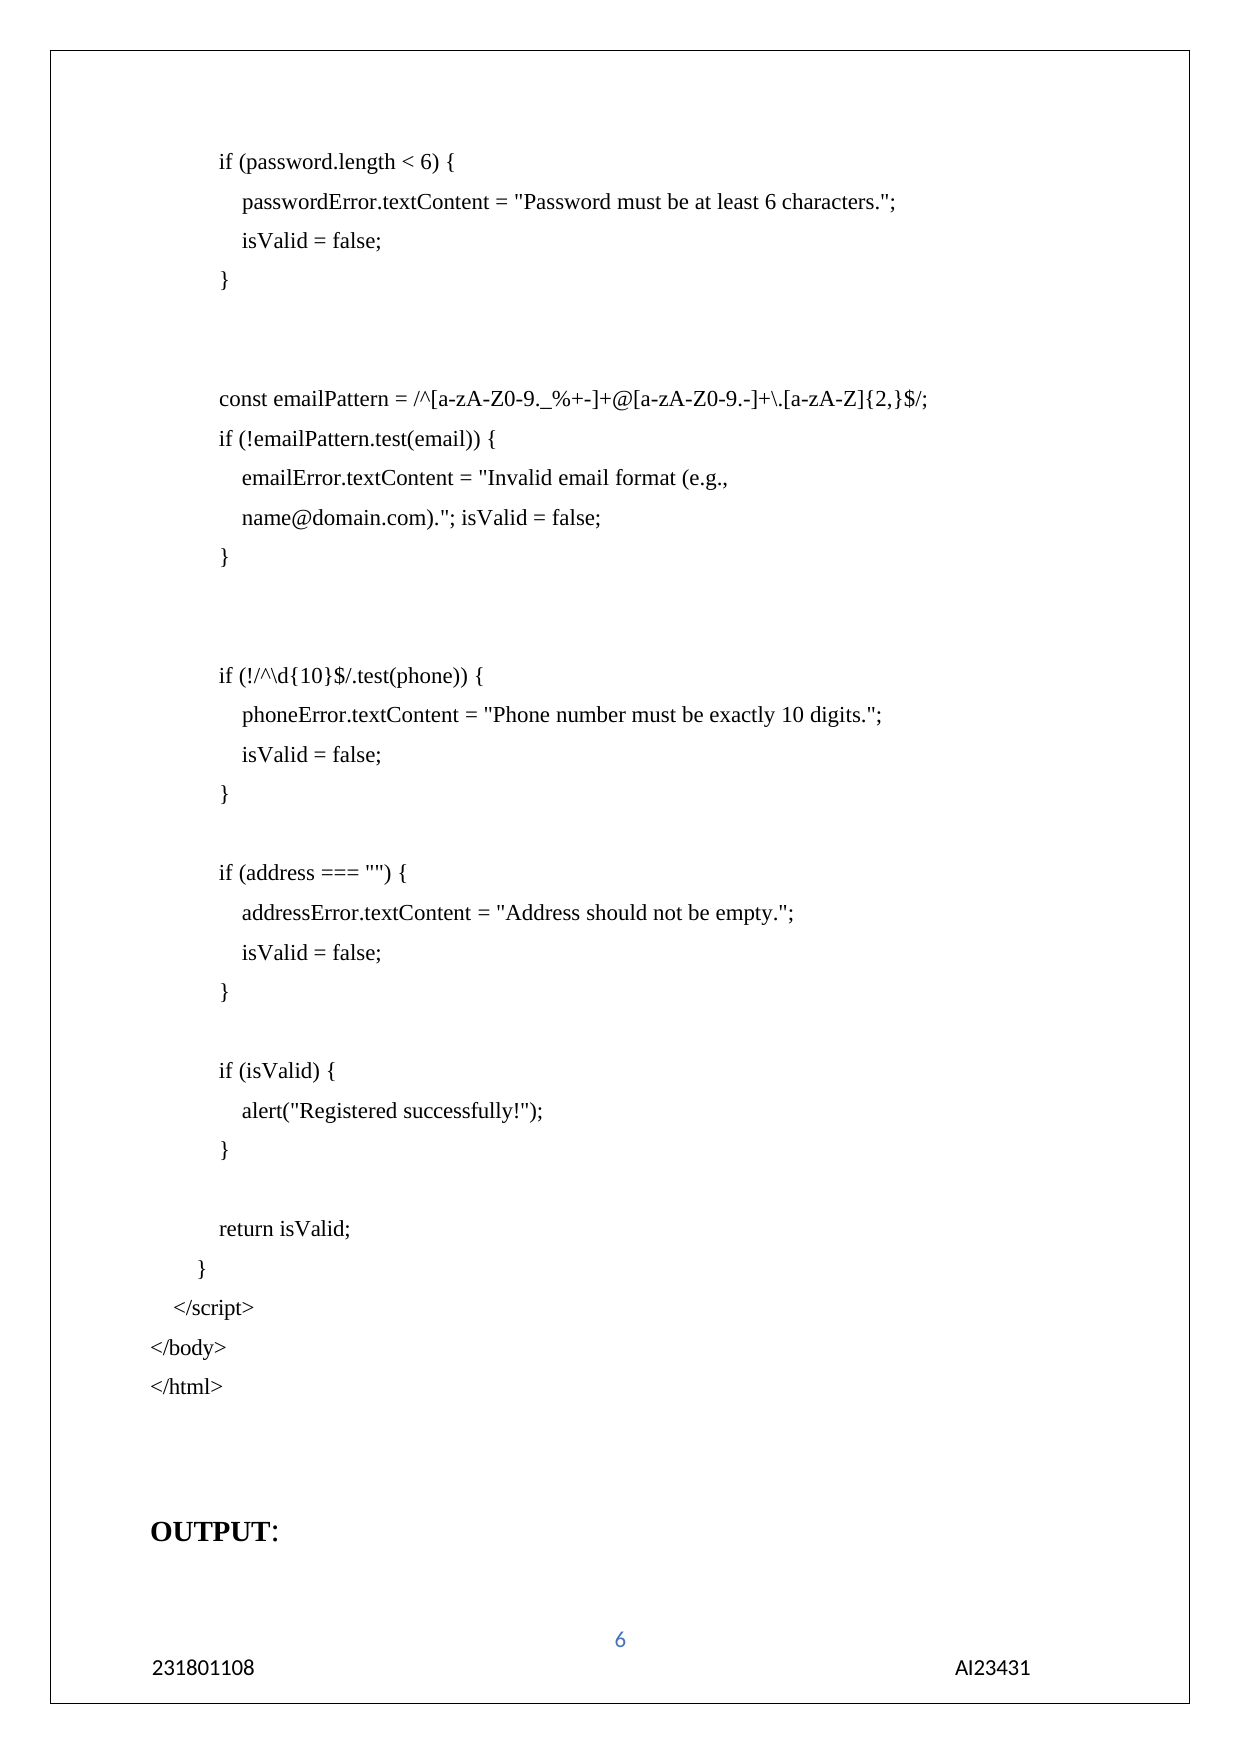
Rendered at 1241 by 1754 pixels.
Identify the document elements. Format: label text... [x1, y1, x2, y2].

text phoneError.textContent = "Phone number must be exactly 10 digits."; isValid = false; [242, 702, 893, 767]
text if (isValid) { [219, 1057, 1181, 1084]
text if (!/^\d{10}$/.test(phone)) { [219, 662, 1181, 688]
text emailError.textContent = "Invalid email format (e.g., name@domain.com)."; isValid = false; [242, 464, 947, 530]
text } [219, 978, 1181, 1004]
text if (password.length < 6) { [219, 148, 1181, 174]
text </html> [150, 1373, 1181, 1400]
text </body> [150, 1334, 1181, 1360]
text </script> [173, 1294, 1181, 1321]
text } [219, 543, 1181, 570]
text } [219, 781, 1181, 807]
text if (address === "") { [219, 859, 1181, 886]
text } [219, 267, 1181, 293]
text return isValid; [219, 1215, 1181, 1242]
subtitle OUTPUT: [150, 1511, 1181, 1549]
text passwordError.textContent = "Password must be at least 6 characters."; isValid = false; [242, 188, 936, 253]
text const emailPattern = /^[a-zA-Z0-9._%+-]+@[a-zA-Z0-9.-]+\.[a-zA-Z]{2,}$/; if (!emailPattern.test(email)) { [219, 385, 936, 451]
text } [196, 1255, 1181, 1281]
text } [219, 1136, 1181, 1163]
text alert("Registered successfully!"); [242, 1097, 1181, 1123]
text addressError.textContent = "Address should not be empty."; isValid = false; [242, 899, 853, 965]
